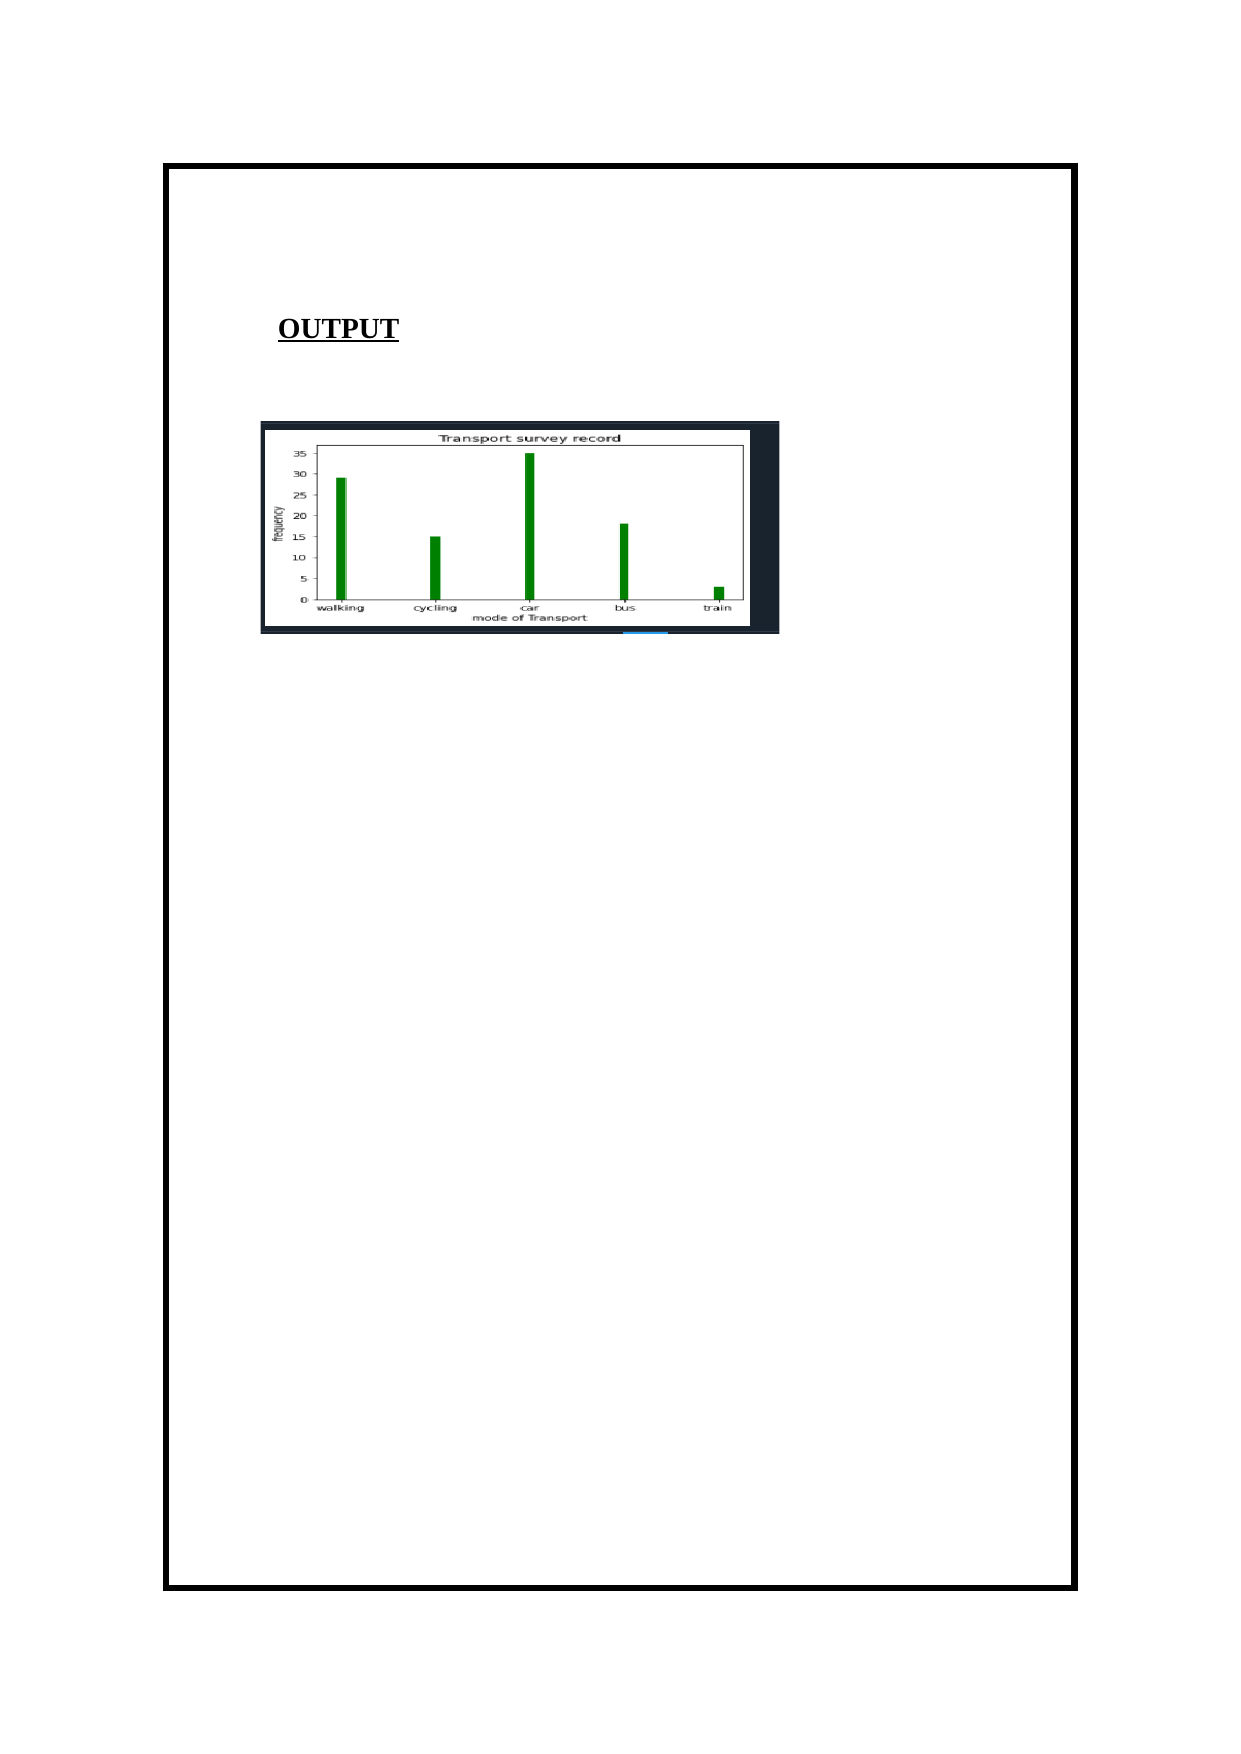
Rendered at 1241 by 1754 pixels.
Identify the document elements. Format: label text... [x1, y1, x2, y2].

list OUTPUT [278, 311, 1001, 345]
picture [260, 421, 780, 634]
